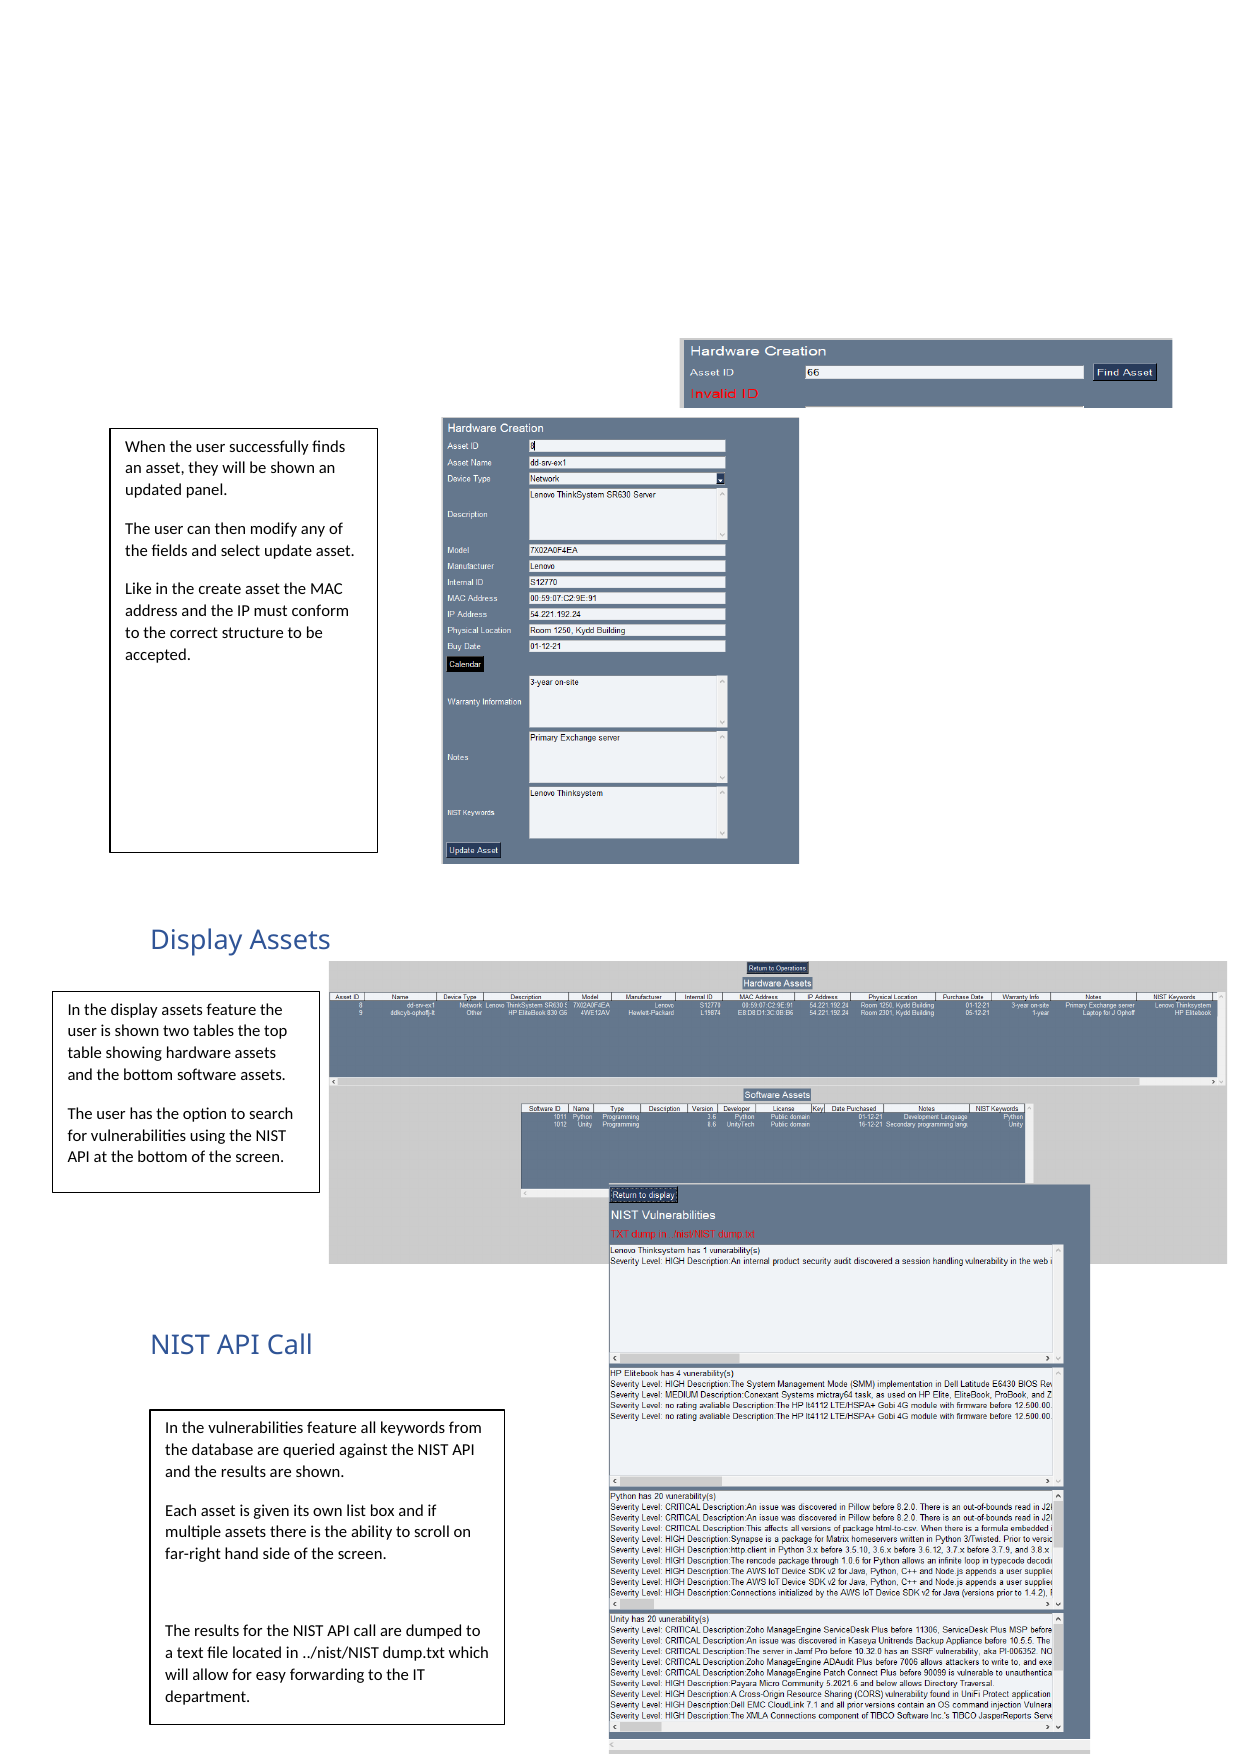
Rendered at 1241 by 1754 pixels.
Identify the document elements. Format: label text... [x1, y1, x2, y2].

picture [441, 417, 800, 864]
subtitle NIST API Call [150, 1325, 608, 1362]
picture [328, 961, 1228, 1754]
subtitle Display Assets [150, 921, 1090, 957]
picture [679, 338, 1173, 408]
